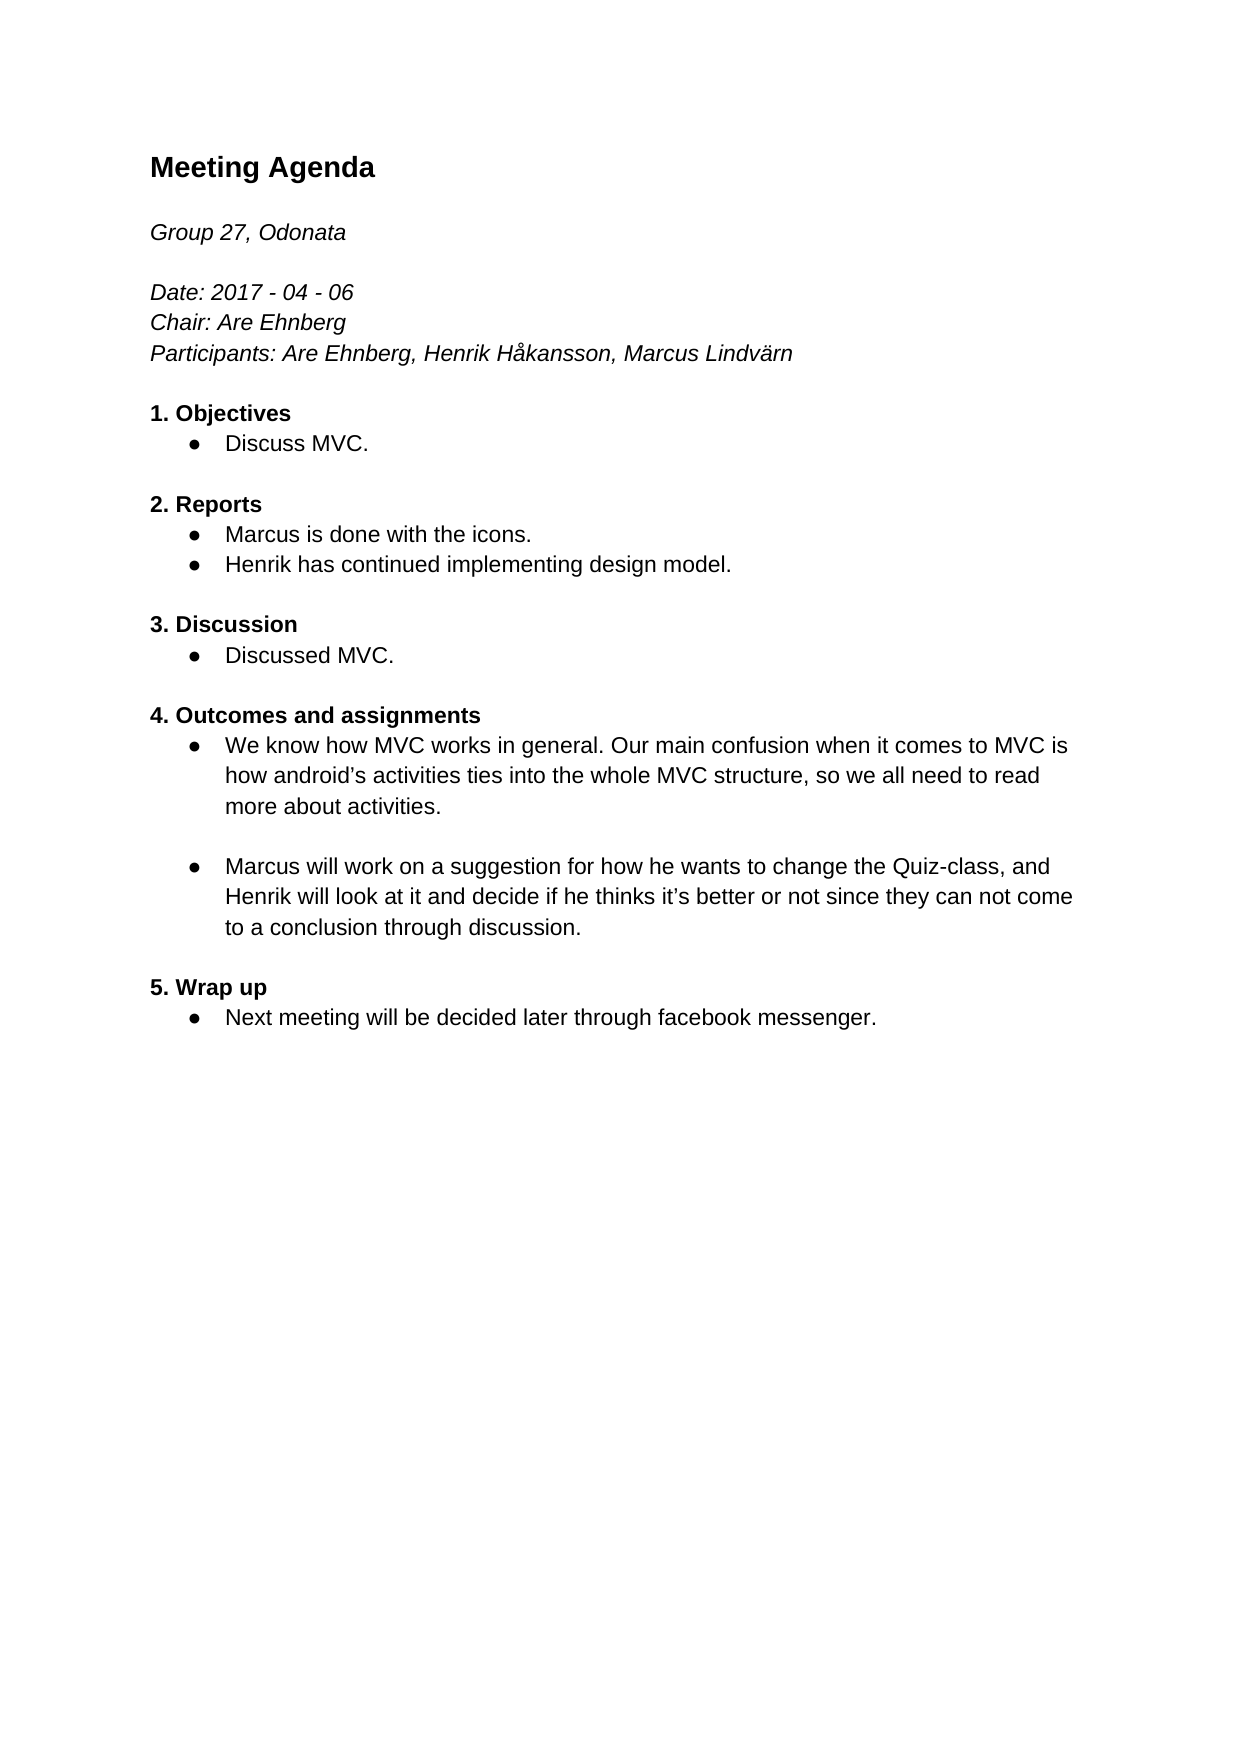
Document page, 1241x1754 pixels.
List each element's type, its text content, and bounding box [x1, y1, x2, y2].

text Date: 2017 - 04 - 06 [150, 279, 1090, 306]
text 5. Wrap up [150, 974, 1090, 1000]
list Henrik has continued implementing design model. [187, 551, 1090, 577]
text 1. Objectives [150, 400, 1090, 426]
list Marcus is done with the icons. [187, 521, 1090, 547]
text Participants: Are Ehnberg, Henrik Håkansson, Marcus Lindvärn [150, 339, 1090, 366]
text 3. Discussion [150, 611, 1090, 638]
list Next meeting will be decided later through facebook messenger. [187, 1004, 1090, 1031]
list Discuss MVC. [187, 430, 1090, 457]
text Meeting Agenda [150, 150, 1090, 183]
text Chair: Are Ehnberg [150, 309, 1090, 336]
text 4. Outcomes and assignments [150, 702, 1090, 728]
text 2. Reports [150, 491, 1090, 517]
list Marcus will work on a suggestion for how he wants to change the Quiz-class, and Henrik will look at it and decide if he thinks it’s better or not since they can not come to a conclusion through discussion. [187, 853, 1090, 940]
text Group 27, Odonata [150, 219, 1090, 245]
list We know how MVC works in general. Our main confusion when it comes to MVC is how android’s activities ties into the whole MVC structure, so we all need to read more about activities. [187, 732, 1090, 819]
list Discussed MVC. [187, 642, 1090, 668]
